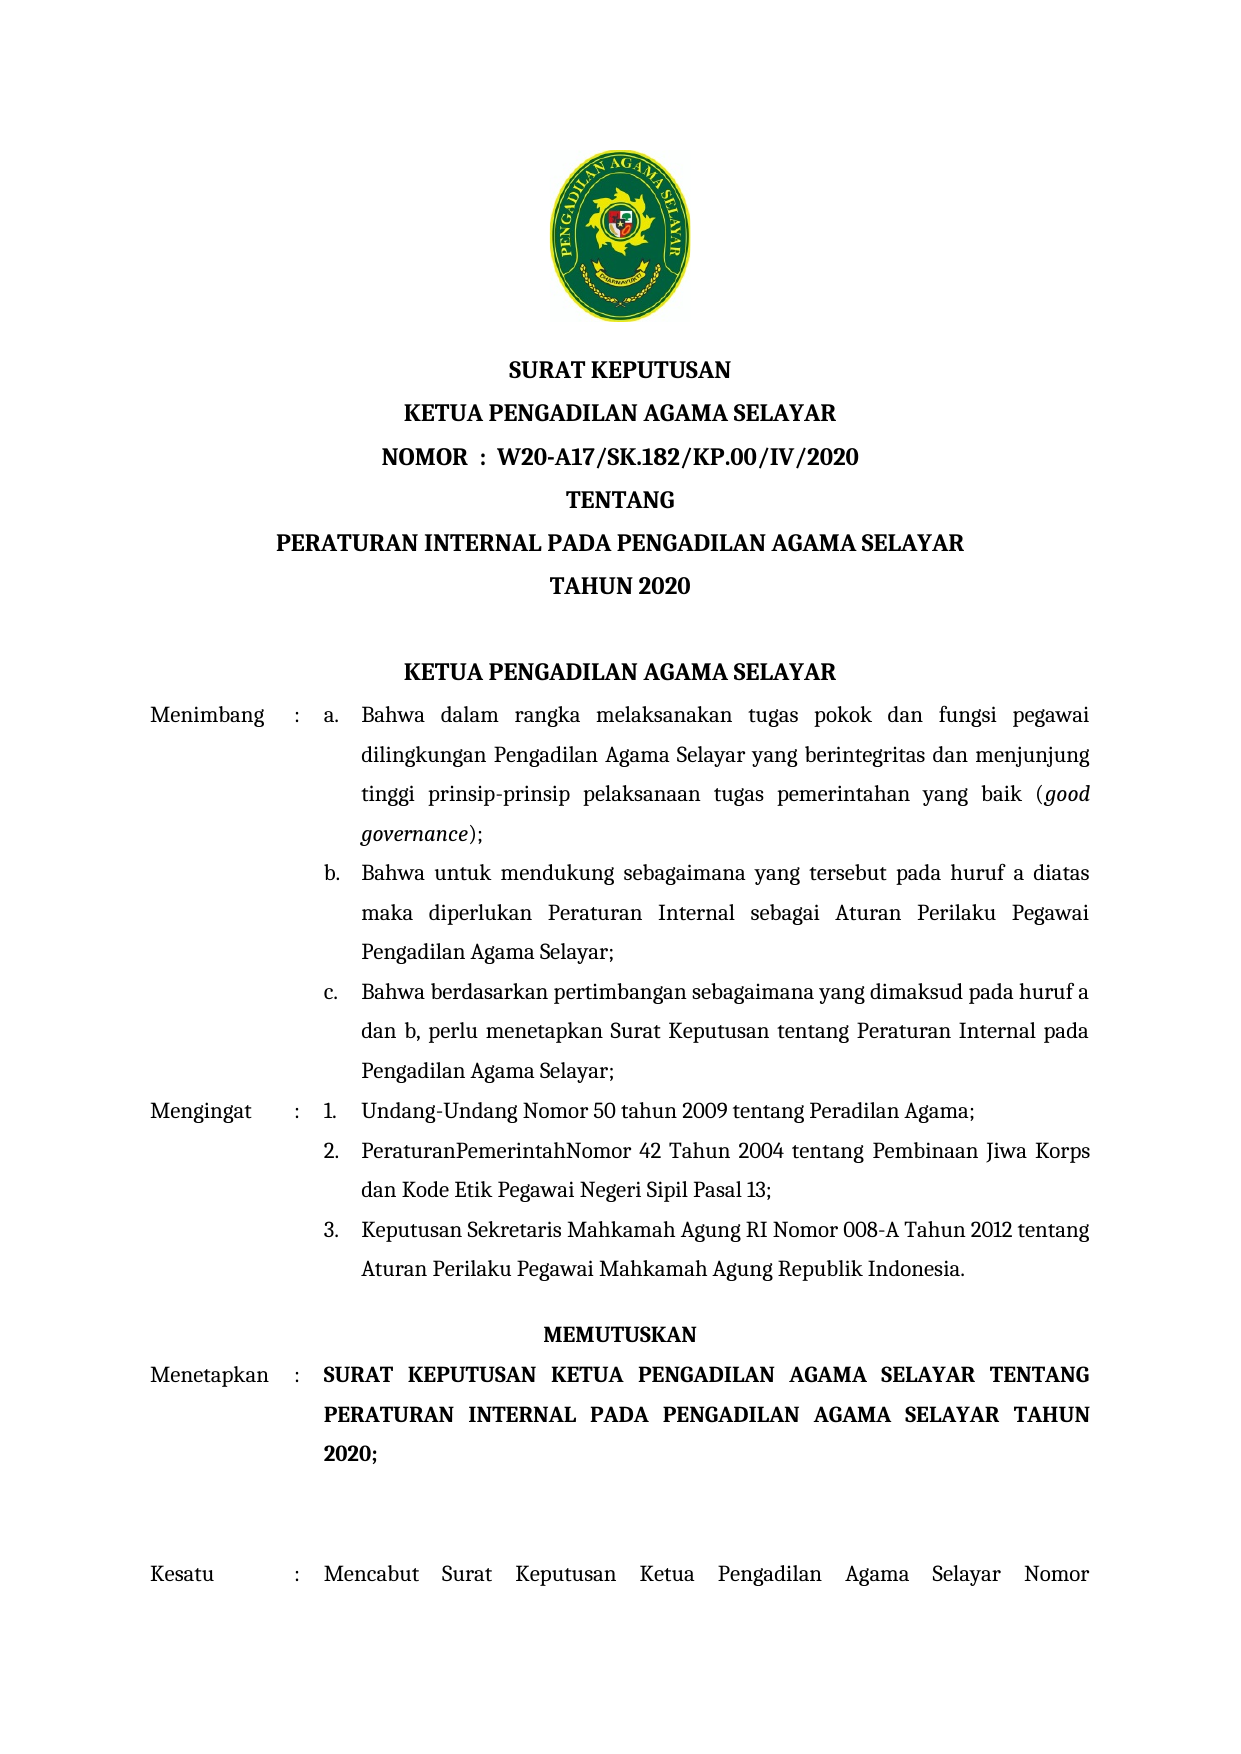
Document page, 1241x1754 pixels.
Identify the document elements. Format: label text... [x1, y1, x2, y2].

table_cell MEMUTUSKAN [139, 1297, 1101, 1361]
text TAHUN 2020 [150, 572, 1090, 601]
table_cell SURAT KEPUTUSAN KETUA PENGADILAN AGAMA SELAYAR TENTANG PERATURAN INTERNAL PADA PENGADILAN AGAMA SELAYAR TAHUN 2020; [313, 1362, 1101, 1559]
table_header : [283, 702, 312, 1097]
table_cell : [283, 1362, 312, 1559]
table_header Bahwa dalam rangka melaksanakan tugas pokok dan fungsi pegawai dilingkungan Pengadilan Agama Selayar yang berintegritas dan menjunjung tinggi prinsip-prinsip pelaksanaan tugas pemerintahan yang baik (good governance); Bahwa untuk mendukung sebagaimana yang tersebut pada huruf a diatas maka diperlukan Peraturan Internal sebagai Aturan Perilaku Pegawai Pengadilan Agama Selayar; Bahwa berdasarkan pertimbangan sebagaimana yang dimaksud pada huruf a dan b, perlu menetapkan Surat Keputusan tentang Peraturan Internal pada Pengadilan Agama Selayar; [313, 702, 1101, 1097]
text PERATURAN INTERNAL PADA PENGADILAN AGAMA SELAYAR [150, 529, 1090, 557]
text KETUA PENGADILAN AGAMA SELAYAR [150, 399, 1090, 428]
text KETUA PENGADILAN AGAMA SELAYAR [150, 658, 1090, 687]
text TENTANG [150, 486, 1090, 514]
table_cell Menetapkan [139, 1362, 282, 1559]
text SURAT KEPUTUSAN [150, 356, 1090, 385]
picture [549, 150, 691, 322]
text NOMOR : W20-A17/SK.182/KP.00/IV/2020 [150, 442, 1090, 471]
table_cell Mengingat [139, 1098, 282, 1296]
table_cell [313, 1561, 1101, 1600]
table_cell : [283, 1098, 312, 1296]
table_cell Undang-Undang Nomor 50 tahun 2009 tentang Peradilan Agama; PeraturanPemerintahNomor 42 Tahun 2004 tentang Pembinaan Jiwa Korps dan Kode Etik Pegawai Negeri Sipil Pasal 13; Keputusan Sekretaris Mahkamah Agung RI Nomor 008-A Tahun 2012 tentang Aturan Perilaku Pegawai Mahkamah Agung Republik Indonesia. [313, 1098, 1101, 1296]
table_cell : [283, 1561, 312, 1600]
table_cell Kesatu [139, 1561, 282, 1600]
table_header Menimbang [139, 702, 282, 1097]
